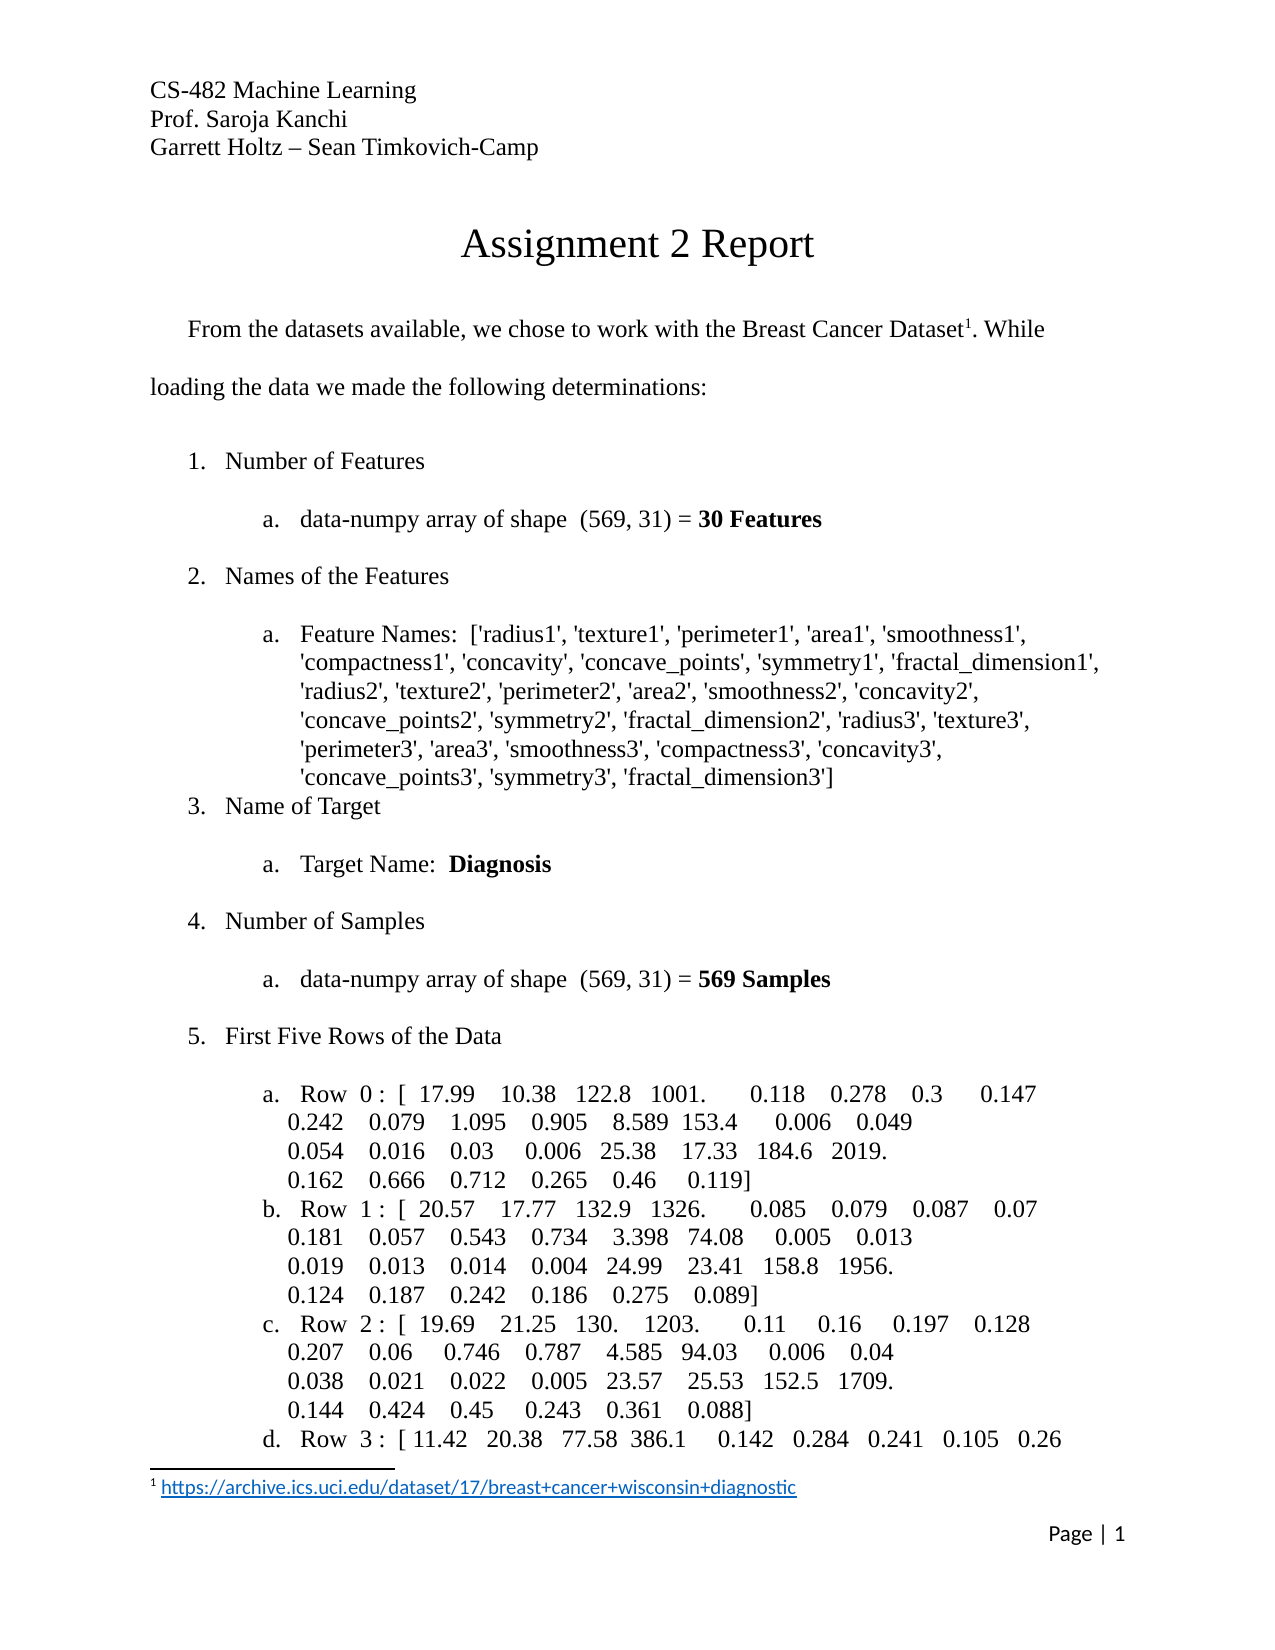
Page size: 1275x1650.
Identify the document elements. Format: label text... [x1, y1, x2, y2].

list Row 2 : [ 19.69 21.25 130. 1203. 0.11 0.16 0.197 0.128 [262, 1309, 1125, 1337]
list data-numpy array of shape (569, 31) = 569 Samples [262, 964, 1125, 992]
list Row 3 : [ 11.42 20.38 77.58 386.1 0.142 0.284 0.241 0.105 0.26 [262, 1424, 1125, 1452]
list Target Name: Diagnosis [262, 849, 1125, 877]
text 0.144 0.424 0.45 0.243 0.361 0.088] [262, 1395, 1125, 1424]
list Row 0 : [ 17.99 10.38 122.8 1001. 0.118 0.278 0.3 0.147 [262, 1079, 1125, 1107]
list Feature Names: ['radius1', 'texture1', 'perimeter1', 'area1', 'smoothness1', 'compactness1', 'concavity', 'concave_points', 'symmetry1', 'fractal_dimension1', 'radius2', 'texture2', 'perimeter2', 'area2', 'smoothness2', 'concavity2', 'concave_points2', 'symmetry2', 'fractal_dimension2', 'radius3', 'texture3', 'perimeter3', 'area3', 'smoothness3', 'compactness3', 'concavity3', 'concave_points3', 'symmetry3', 'fractal_dimension3'] [262, 619, 1125, 791]
list Row 1 : [ 20.57 17.77 132.9 1326. 0.085 0.079 0.087 0.07 [262, 1194, 1125, 1222]
text 0.054 0.016 0.03 0.006 25.38 17.33 184.6 2019. [262, 1136, 1125, 1165]
list data-numpy array of shape (569, 31) = 30 Features [262, 504, 1125, 532]
text Assignment 2 Report [150, 219, 1125, 267]
list Number of Samples [187, 906, 1125, 935]
text 0.019 0.013 0.014 0.004 24.99 23.41 158.8 1956. [262, 1251, 1125, 1280]
text 0.124 0.187 0.242 0.186 0.275 0.089] [262, 1280, 1125, 1309]
text 0.038 0.021 0.022 0.005 23.57 25.53 152.5 1709. [262, 1366, 1125, 1395]
text 0.181 0.057 0.543 0.734 3.398 74.08 0.005 0.013 [262, 1222, 1125, 1251]
list Names of the Features [187, 561, 1125, 590]
text 0.242 0.079 1.095 0.905 8.589 153.4 0.006 0.049 [262, 1107, 1125, 1136]
list Number of Features [187, 446, 1125, 475]
text 0.207 0.06 0.746 0.787 4.585 94.03 0.006 0.04 [262, 1337, 1125, 1366]
list Name of Target [187, 791, 1125, 820]
list First Five Rows of the Data [187, 1021, 1125, 1050]
text From the datasets available, we chose to work with the Breast Cancer Dataset. While loading the data we made the following determinations: [150, 314, 1125, 401]
text 0.162 0.666 0.712 0.265 0.46 0.119] [262, 1165, 1125, 1194]
